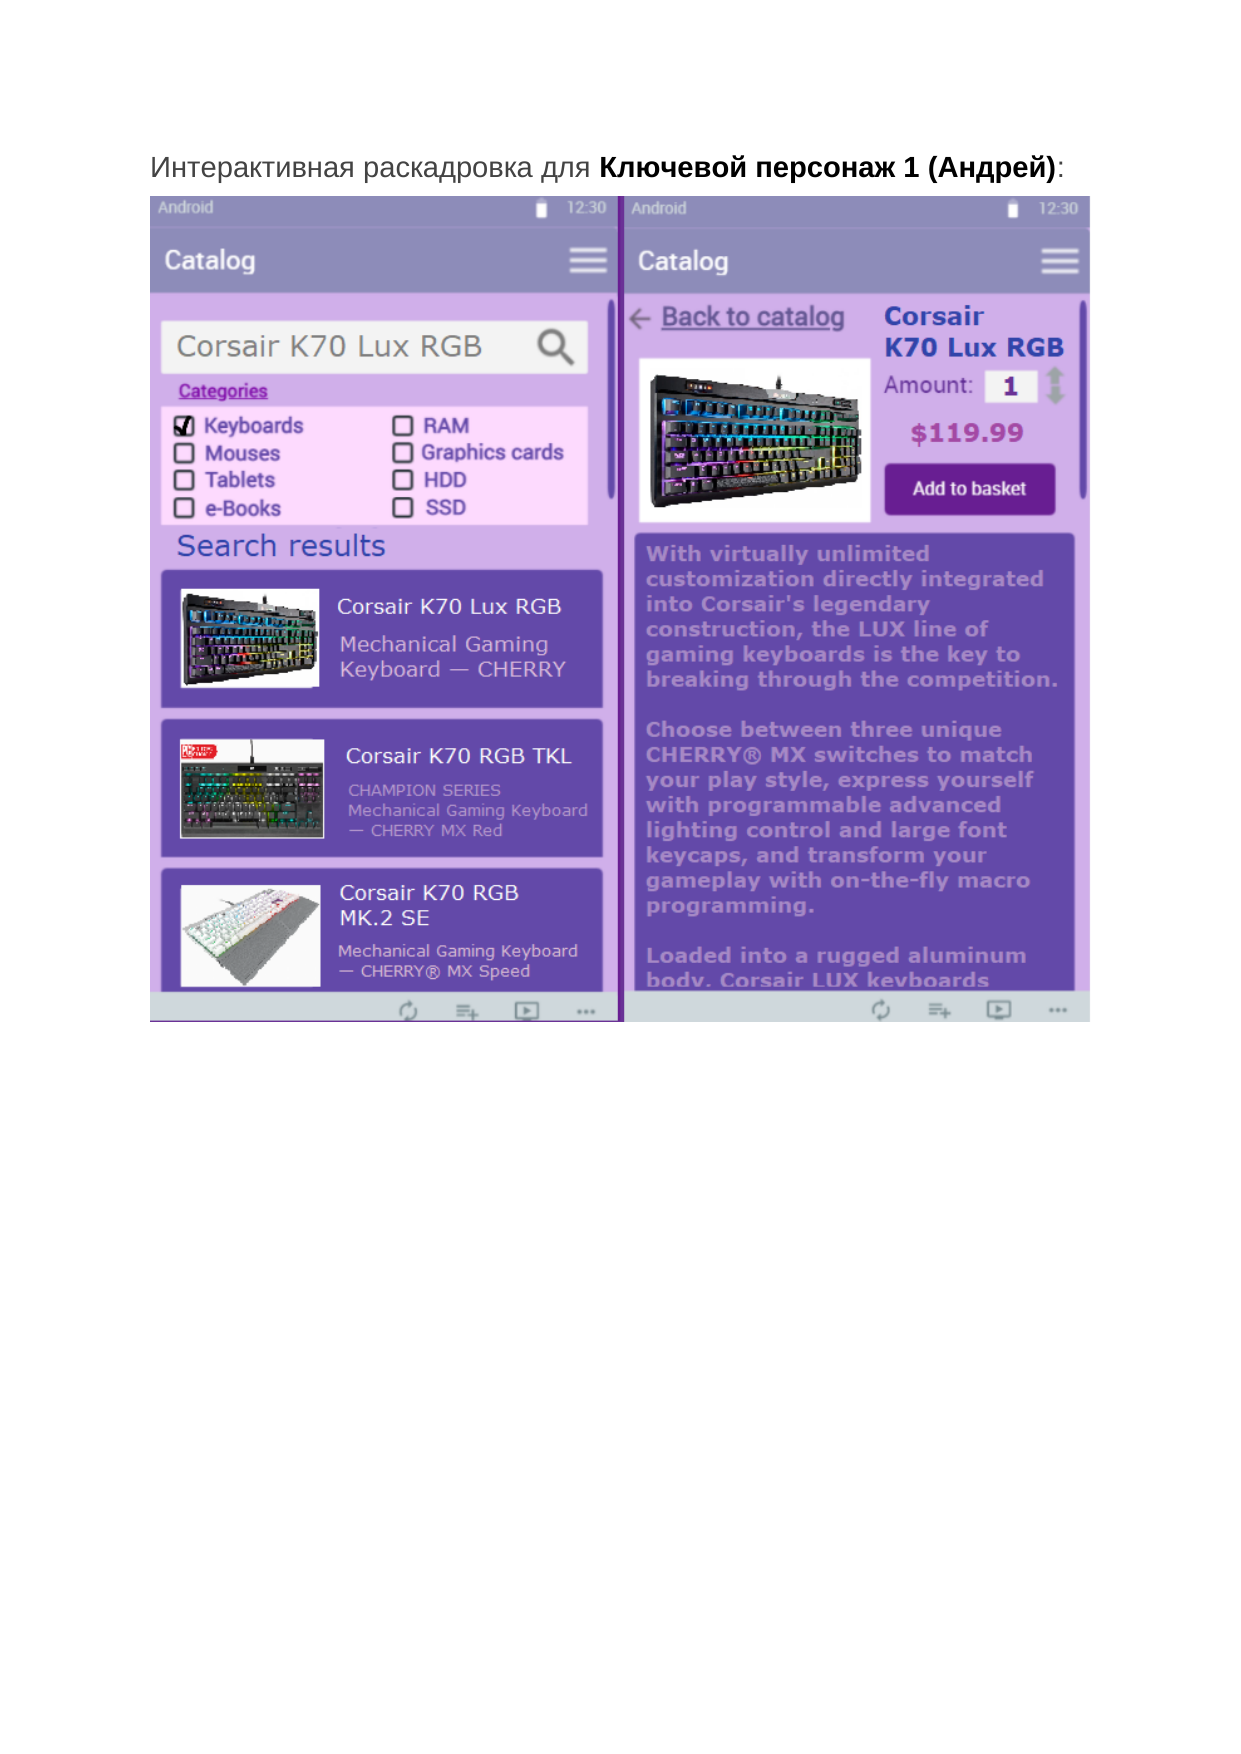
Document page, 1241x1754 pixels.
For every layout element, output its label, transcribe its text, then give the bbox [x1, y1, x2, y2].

subtitle Интерактивная раскадровка для Ключевой персонаж 1 (Андрей): [150, 150, 1090, 183]
picture [150, 196, 1091, 1022]
